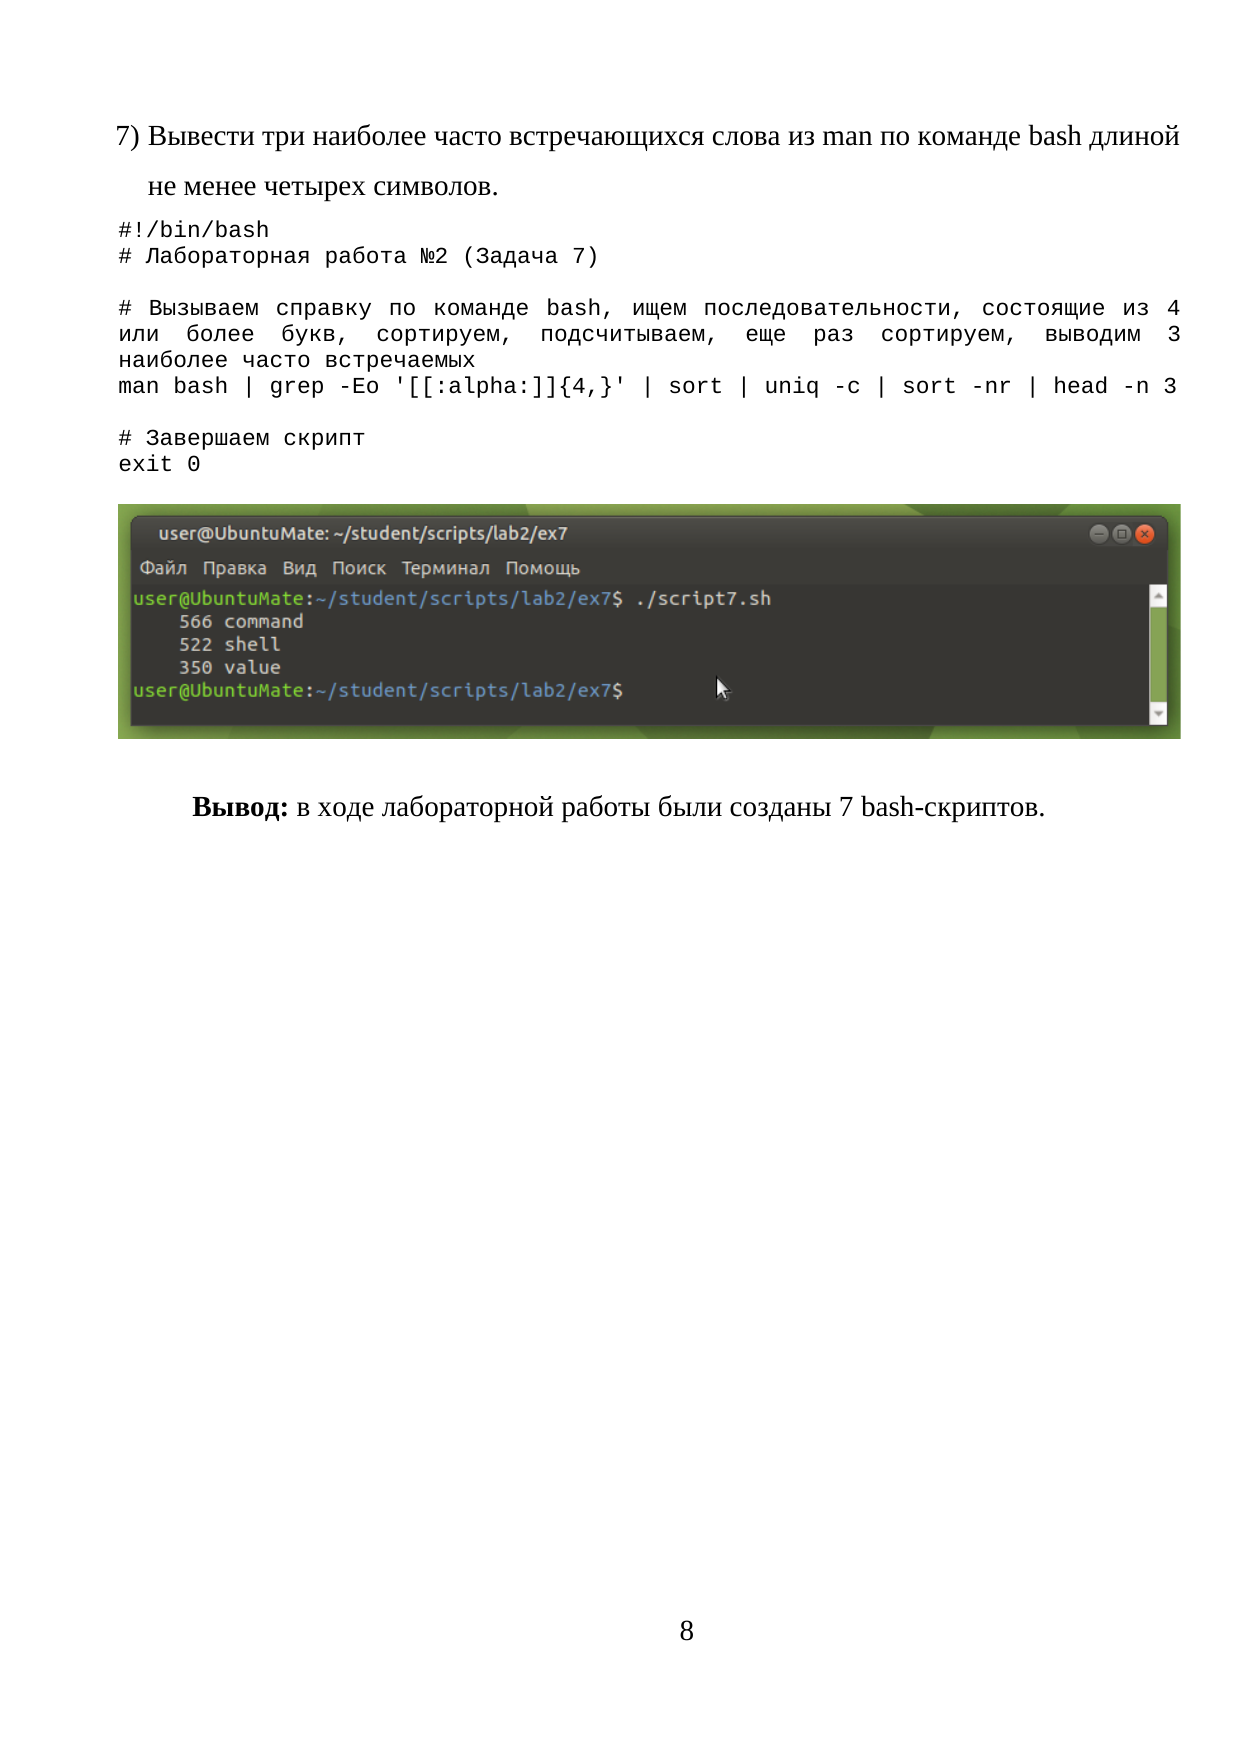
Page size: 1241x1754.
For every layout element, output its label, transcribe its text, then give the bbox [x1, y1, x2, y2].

text Вывести три наиболее часто встречающихся слова из man по команде bash длиной не менее четырех символов. [115, 118, 1181, 202]
text Вывод: в ходе лабораторной работы были созданы 7 bash-скриптов. [118, 789, 1181, 822]
text man bash | grep -Eo '[[:alpha:]]{4,}' | sort | uniq -c | sort -nr | head -n 3 [118, 374, 1181, 400]
picture [118, 504, 1181, 739]
text # Вызываем справку по команде bash, ищем последовательности, состоящие из 4 или более букв, сортируем, подсчитываем, еще раз сортируем, выводим 3 наиболее часто встречаемых [118, 297, 1181, 374]
text #!/bin/bash [118, 219, 1181, 245]
text # Лабораторная работа №2 (Задача 7) [118, 245, 1181, 271]
text exit 0 [118, 452, 1181, 478]
text # Завершаем скрипт [118, 426, 1181, 452]
